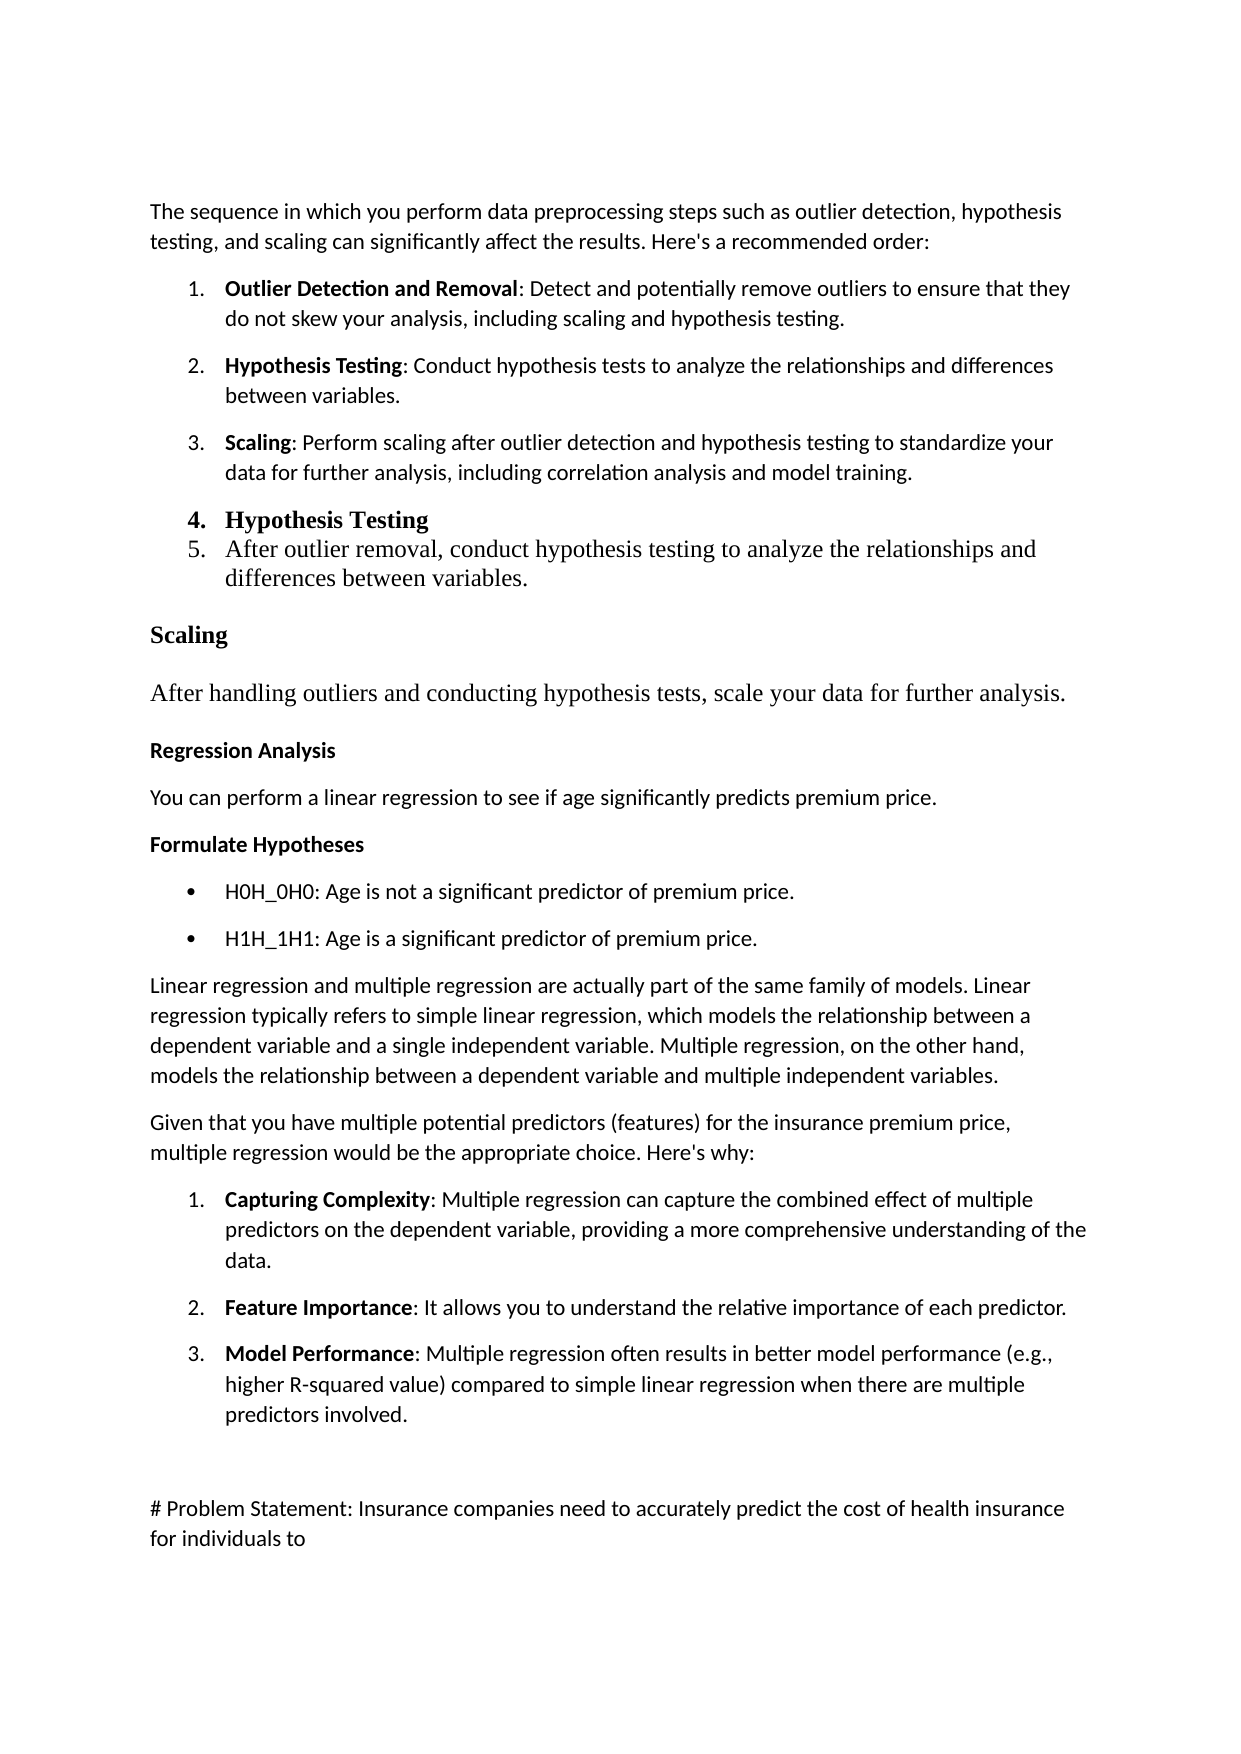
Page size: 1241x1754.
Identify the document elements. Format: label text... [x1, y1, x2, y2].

list Scaling: Perform scaling after outlier detection and hypothesis testing to standardize your data for further analysis, including correlation analysis and model training. [187, 428, 1090, 486]
text Given that you have multiple potential predictors (features) for the insurance premium price, multiple regression would be the appropriate choice. Here's why: [150, 1108, 1090, 1167]
text After handling outliers and conducting hypothesis tests, scale your data for further analysis. [150, 678, 1090, 707]
text You can perform a linear regression to see if age significantly predicts premium price. [150, 783, 1090, 811]
list Hypothesis Testing [187, 505, 1090, 534]
text # Problem Statement: Insurance companies need to accurately predict the cost of health insurance for individuals to [150, 1494, 1090, 1552]
text Linear regression and multiple regression are actually part of the same family of models. Linear regression typically refers to simple linear regression, which models the relationship between a dependent variable and a single independent variable. Multiple regression, on the other hand, models the relationship between a dependent variable and multiple independent variables. [150, 971, 1090, 1089]
text Regression Analysis [150, 736, 1090, 764]
list Feature Importance: It allows you to understand the relative importance of each predictor. [187, 1293, 1090, 1321]
list Model Performance: Multiple regression often results in better model performance (e.g., higher R-squared value) compared to simple linear regression when there are multiple predictors involved. [187, 1339, 1090, 1428]
list H1H_1H1​: Age is a significant predictor of premium price. [187, 924, 1090, 952]
list Hypothesis Testing: Conduct hypothesis tests to analyze the relationships and differences between variables. [187, 351, 1090, 409]
list After outlier removal, conduct hypothesis testing to analyze the relationships and differences between variables. [187, 534, 1090, 591]
list Outlier Detection and Removal: Detect and potentially remove outliers to ensure that they do not skew your analysis, including scaling and hypothesis testing. [187, 274, 1090, 332]
text The sequence in which you perform data preprocessing steps such as outlier detection, hypothesis testing, and scaling can significantly affect the results. Here's a recommended order: [150, 197, 1090, 255]
list H0H_0H0​: Age is not a significant predictor of premium price. [187, 877, 1090, 905]
subtitle Scaling [150, 621, 1090, 649]
text Formulate Hypotheses [150, 830, 1090, 858]
list Capturing Complexity: Multiple regression can capture the combined effect of multiple predictors on the dependent variable, providing a more comprehensive understanding of the data. [187, 1185, 1090, 1274]
